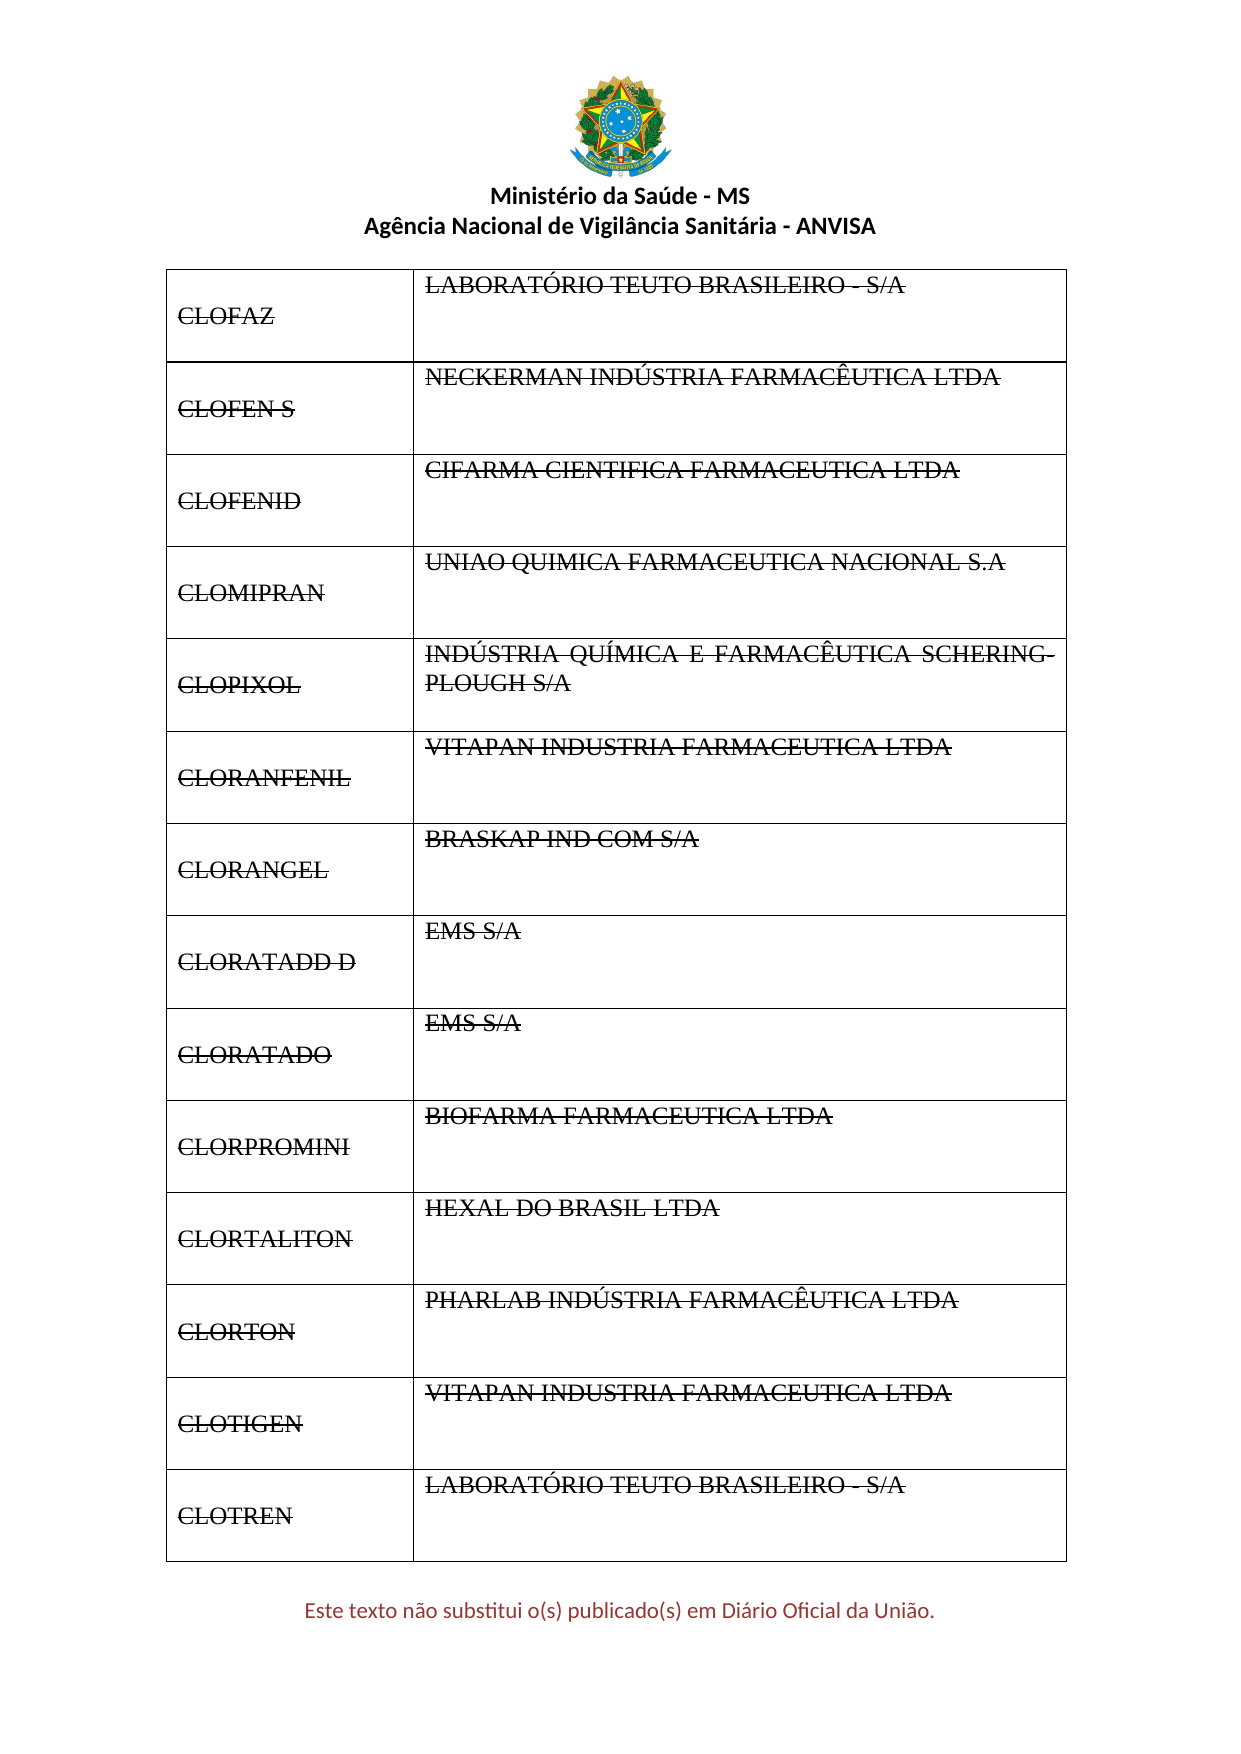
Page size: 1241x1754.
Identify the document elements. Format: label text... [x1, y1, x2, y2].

table_cell EMS S/A [414, 1009, 1066, 1100]
table_cell INDÚSTRIA QUÍMICA E FARMACÊUTICA SCHERING-PLOUGH S/A [414, 639, 1066, 731]
table_cell HEXAL DO BRASIL LTDA [414, 1193, 1066, 1284]
table_cell LABORATÓRIO TEUTO BRASILEIRO - S/A [414, 1470, 1066, 1561]
table_cell CLOFENID [167, 455, 413, 546]
table_cell CLOFAZ [167, 270, 413, 361]
table_cell BRASKAP IND COM S/A [414, 824, 1066, 915]
table_cell CLORTON [167, 1285, 413, 1377]
table_cell CLORTALITON [167, 1193, 413, 1284]
table_cell CLORANGEL [167, 824, 413, 915]
table_cell CLOTREN [167, 1470, 413, 1561]
table_cell CLORATADD D [167, 916, 413, 1007]
table_cell EMS S/A [414, 916, 1066, 1007]
table_cell PHARLAB INDÚSTRIA FARMACÊUTICA LTDA [414, 1285, 1066, 1377]
table_cell BIOFARMA FARMACEUTICA LTDA [414, 1101, 1066, 1192]
table_cell CLOFEN S [167, 363, 413, 454]
table_cell VITAPAN INDUSTRIA FARMACEUTICA LTDA [414, 732, 1066, 823]
table_cell CLORATADO [167, 1009, 413, 1100]
table_cell CLORANFENIL [167, 732, 413, 823]
table_cell VITAPAN INDUSTRIA FARMACEUTICA LTDA [414, 1378, 1066, 1469]
table_cell CLOPIXOL [167, 639, 413, 731]
table_cell CLOTIGEN [167, 1378, 413, 1469]
table_cell NECKERMAN INDÚSTRIA FARMACÊUTICA LTDA [414, 363, 1066, 454]
table_cell CLORPROMINI [167, 1101, 413, 1192]
table_cell CLOMIPRAN [167, 547, 413, 638]
picture [566, 73, 674, 180]
table_cell LABORATÓRIO TEUTO BRASILEIRO - S/A [414, 270, 1066, 361]
table_cell UNIAO QUIMICA FARMACEUTICA NACIONAL S.A [414, 547, 1066, 638]
table_cell CIFARMA CIENTIFICA FARMACEUTICA LTDA [414, 455, 1066, 546]
